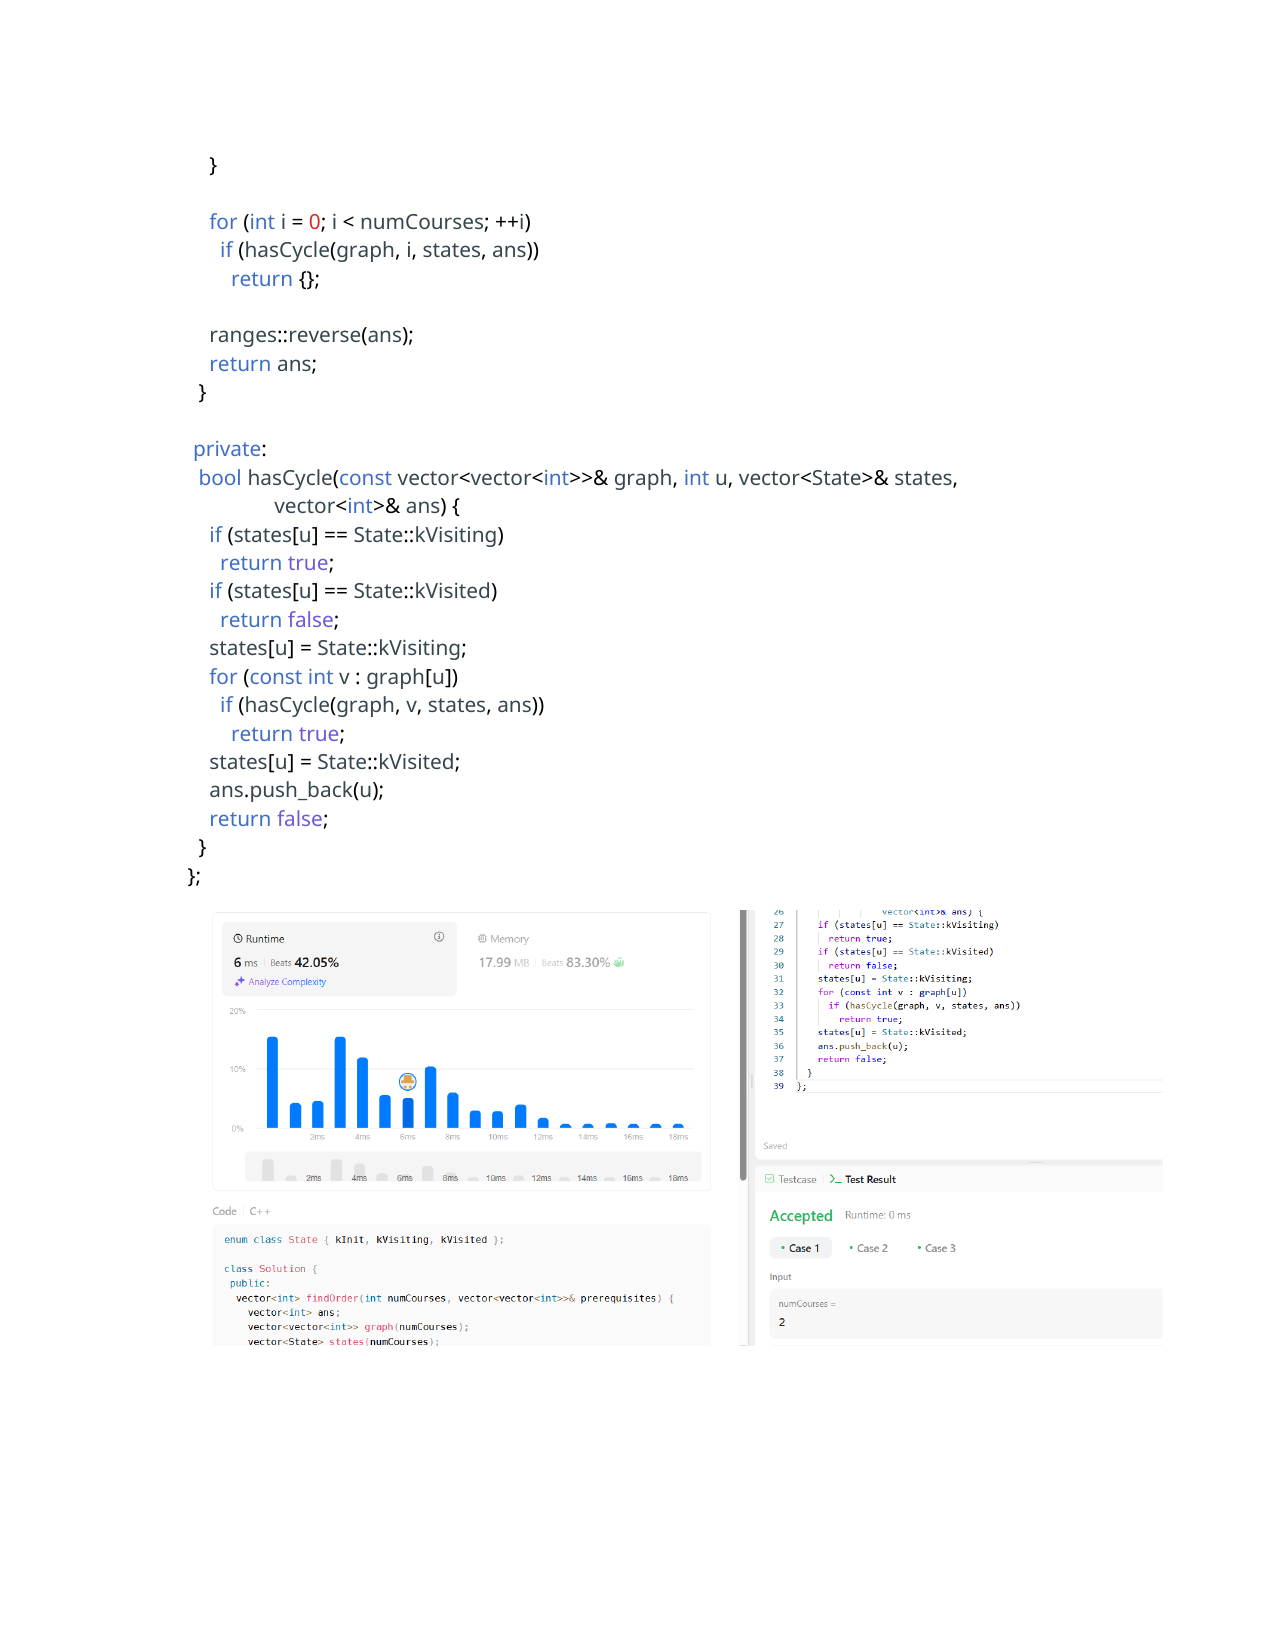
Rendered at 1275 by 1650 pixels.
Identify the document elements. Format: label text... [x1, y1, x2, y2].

text }; [187, 861, 1125, 889]
text return true; [187, 719, 1125, 747]
picture [187, 910, 1163, 1346]
text for (int i = 0; i < numCourses; ++i) [187, 207, 1125, 235]
text return true; [187, 548, 1125, 577]
text } [187, 150, 1125, 178]
text return false; [187, 804, 1125, 832]
text if (hasCycle(graph, v, states, ans)) [187, 690, 1125, 719]
text return {}; [187, 264, 1125, 292]
text ranges::reverse(ans); [187, 321, 1125, 349]
text return false; [187, 605, 1125, 633]
text if (states[u] == State::kVisited) [187, 577, 1125, 605]
text if (states[u] == State::kVisiting) [187, 520, 1125, 548]
text } [187, 377, 1125, 406]
text } [187, 832, 1125, 861]
text for (const int v : graph[u]) [187, 662, 1125, 690]
text ans.push_back(u); [187, 776, 1125, 804]
text private: [187, 434, 1125, 463]
text return ans; [187, 349, 1125, 377]
text bool hasCycle(const vector<vector<int>>& graph, int u, vector<State>& states, [187, 463, 1125, 491]
text states[u] = State::kVisiting; [187, 633, 1125, 662]
text states[u] = State::kVisited; [187, 747, 1125, 776]
text vector<int>& ans) { [187, 491, 1125, 520]
text if (hasCycle(graph, i, states, ans)) [187, 235, 1125, 264]
